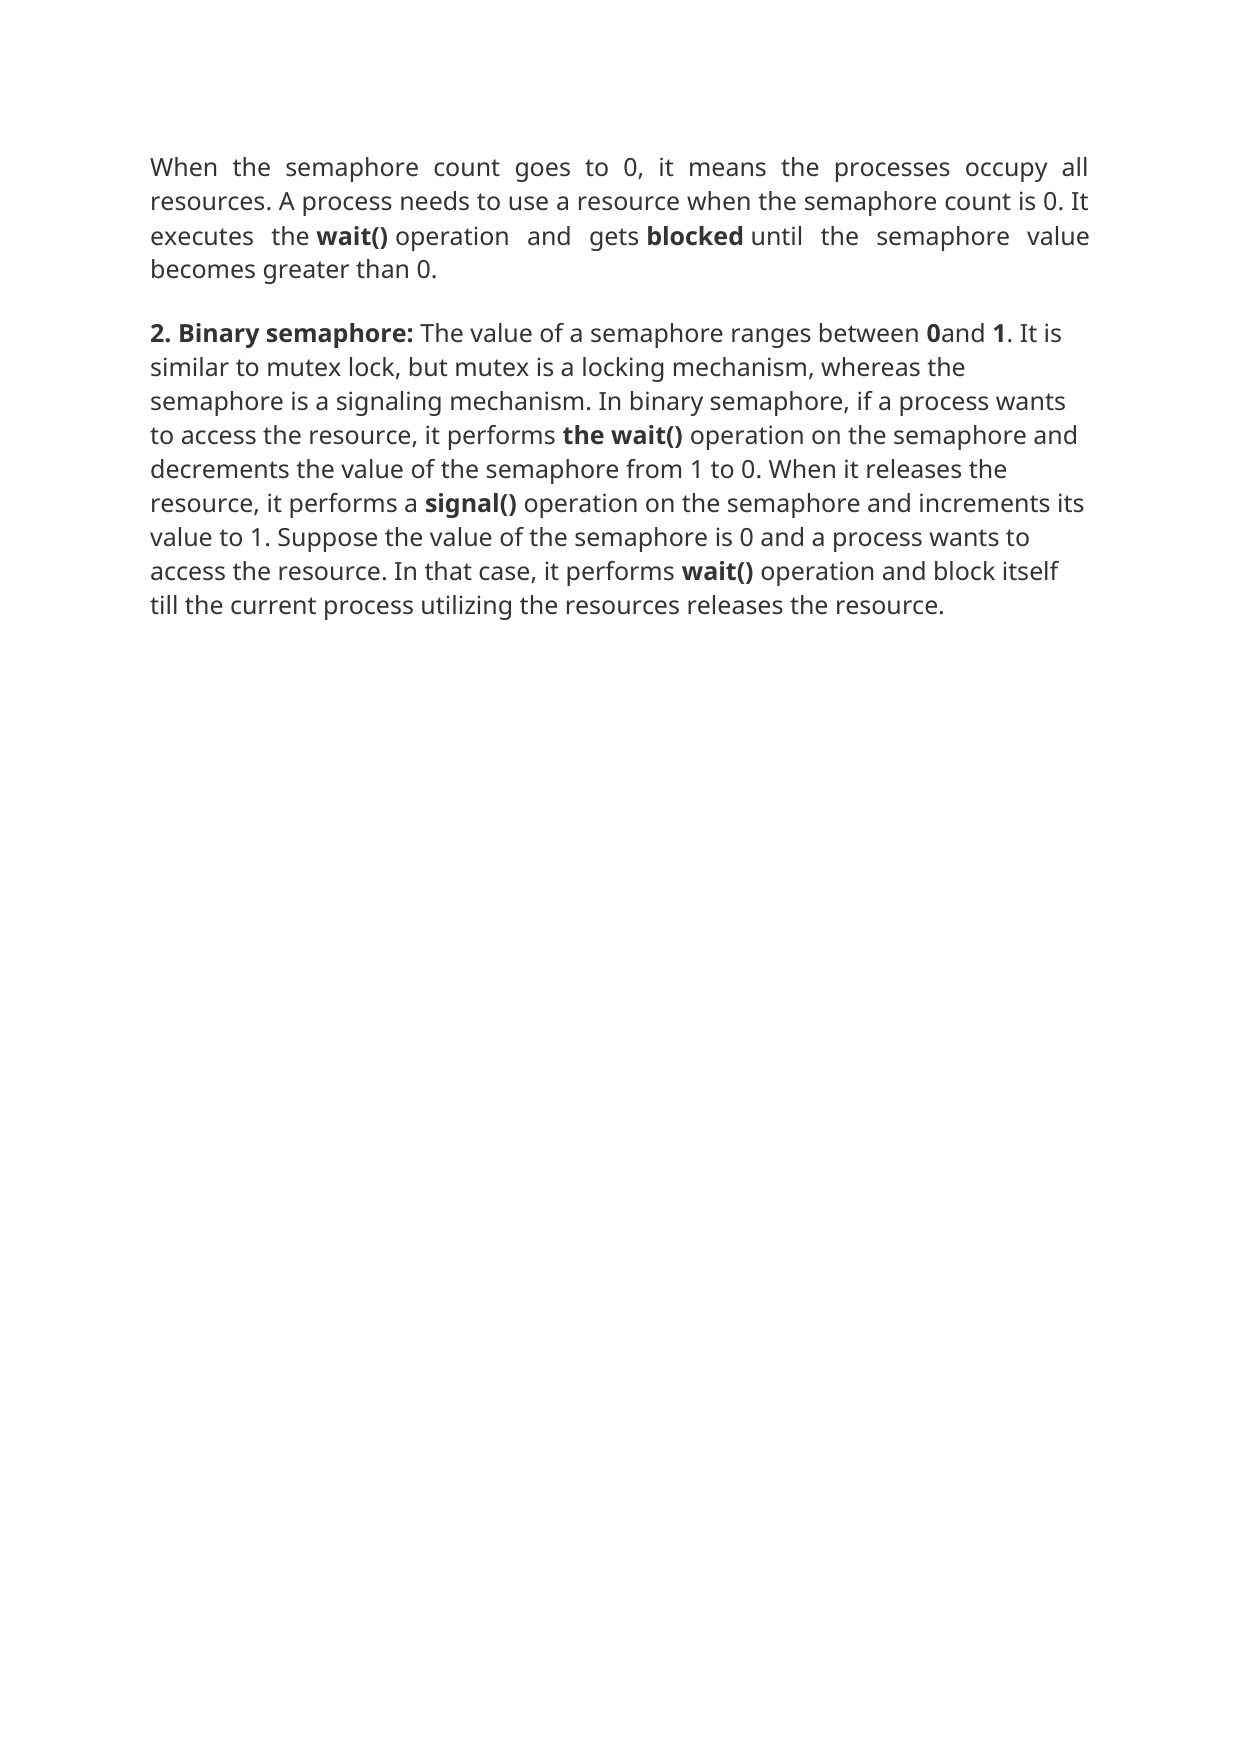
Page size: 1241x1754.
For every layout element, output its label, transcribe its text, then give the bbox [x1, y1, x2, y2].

text 2. Binary semaphore: The value of a semaphore ranges between 0and 1. It is similar to mutex lock, but mutex is a locking mechanism, whereas the semaphore is a signaling mechanism. In binary semaphore, if a process wants to access the resource, it performs the wait() operation on the semaphore and decrements the value of the semaphore from 1 to 0. When it releases the resource, it performs a signal() operation on the semaphore and increments its value to 1. Suppose the value of the semaphore is 0 and a process wants to access the resource. In that case, it performs wait() operation and block itself till the current process utilizing the resources releases the resource. [150, 315, 1090, 622]
text When the semaphore count goes to 0, it means the processes occupy all resources. A process needs to use a resource when the semaphore count is 0. It executes the wait() operation and gets blocked until the semaphore value becomes greater than 0. [150, 150, 1090, 286]
